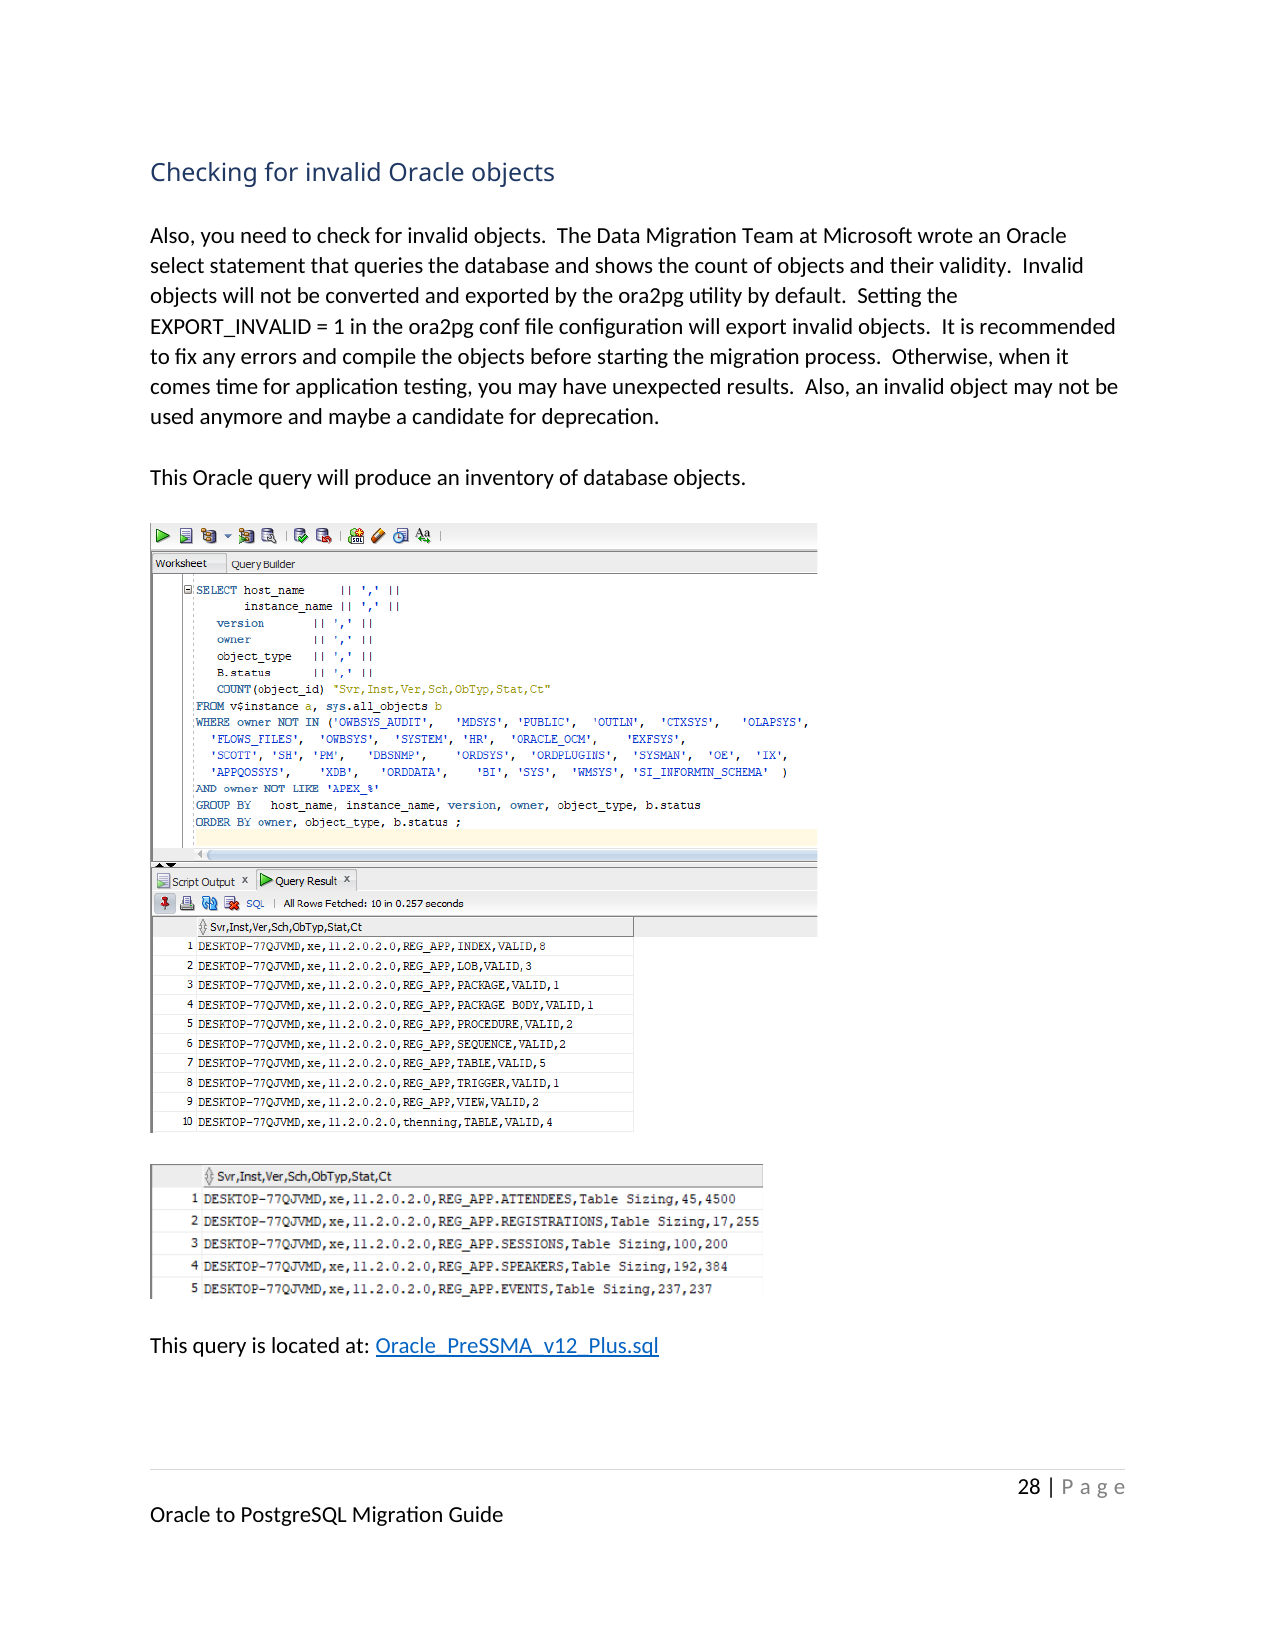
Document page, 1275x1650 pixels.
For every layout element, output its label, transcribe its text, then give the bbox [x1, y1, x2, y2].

list This query is located at: Oracle_PreSSMA_v12_Plus.sql [150, 1331, 1125, 1359]
picture [150, 523, 818, 1133]
subtitle Checking for invalid Oracle objects [150, 154, 1125, 188]
picture [150, 1164, 763, 1299]
list This Oracle query will produce an inventory of database objects. [150, 463, 1125, 491]
list Also, you need to check for invalid objects. The Data Migration Team at Microsoft wrote an Oracle select statement that queries the database and shows the count of objects and their validity. Invalid objects will not be converted and exported by the ora2pg utility by default. Setting the EXPORT_INVALID = 1 in the ora2pg conf file configuration will export invalid objects. It is recommended to fix any errors and compile the objects before starting the migration process. Otherwise, when it comes time for application testing, you may have unexpected results. Also, an invalid object may not be used anymore and maybe a candidate for deprecation. [150, 221, 1125, 430]
